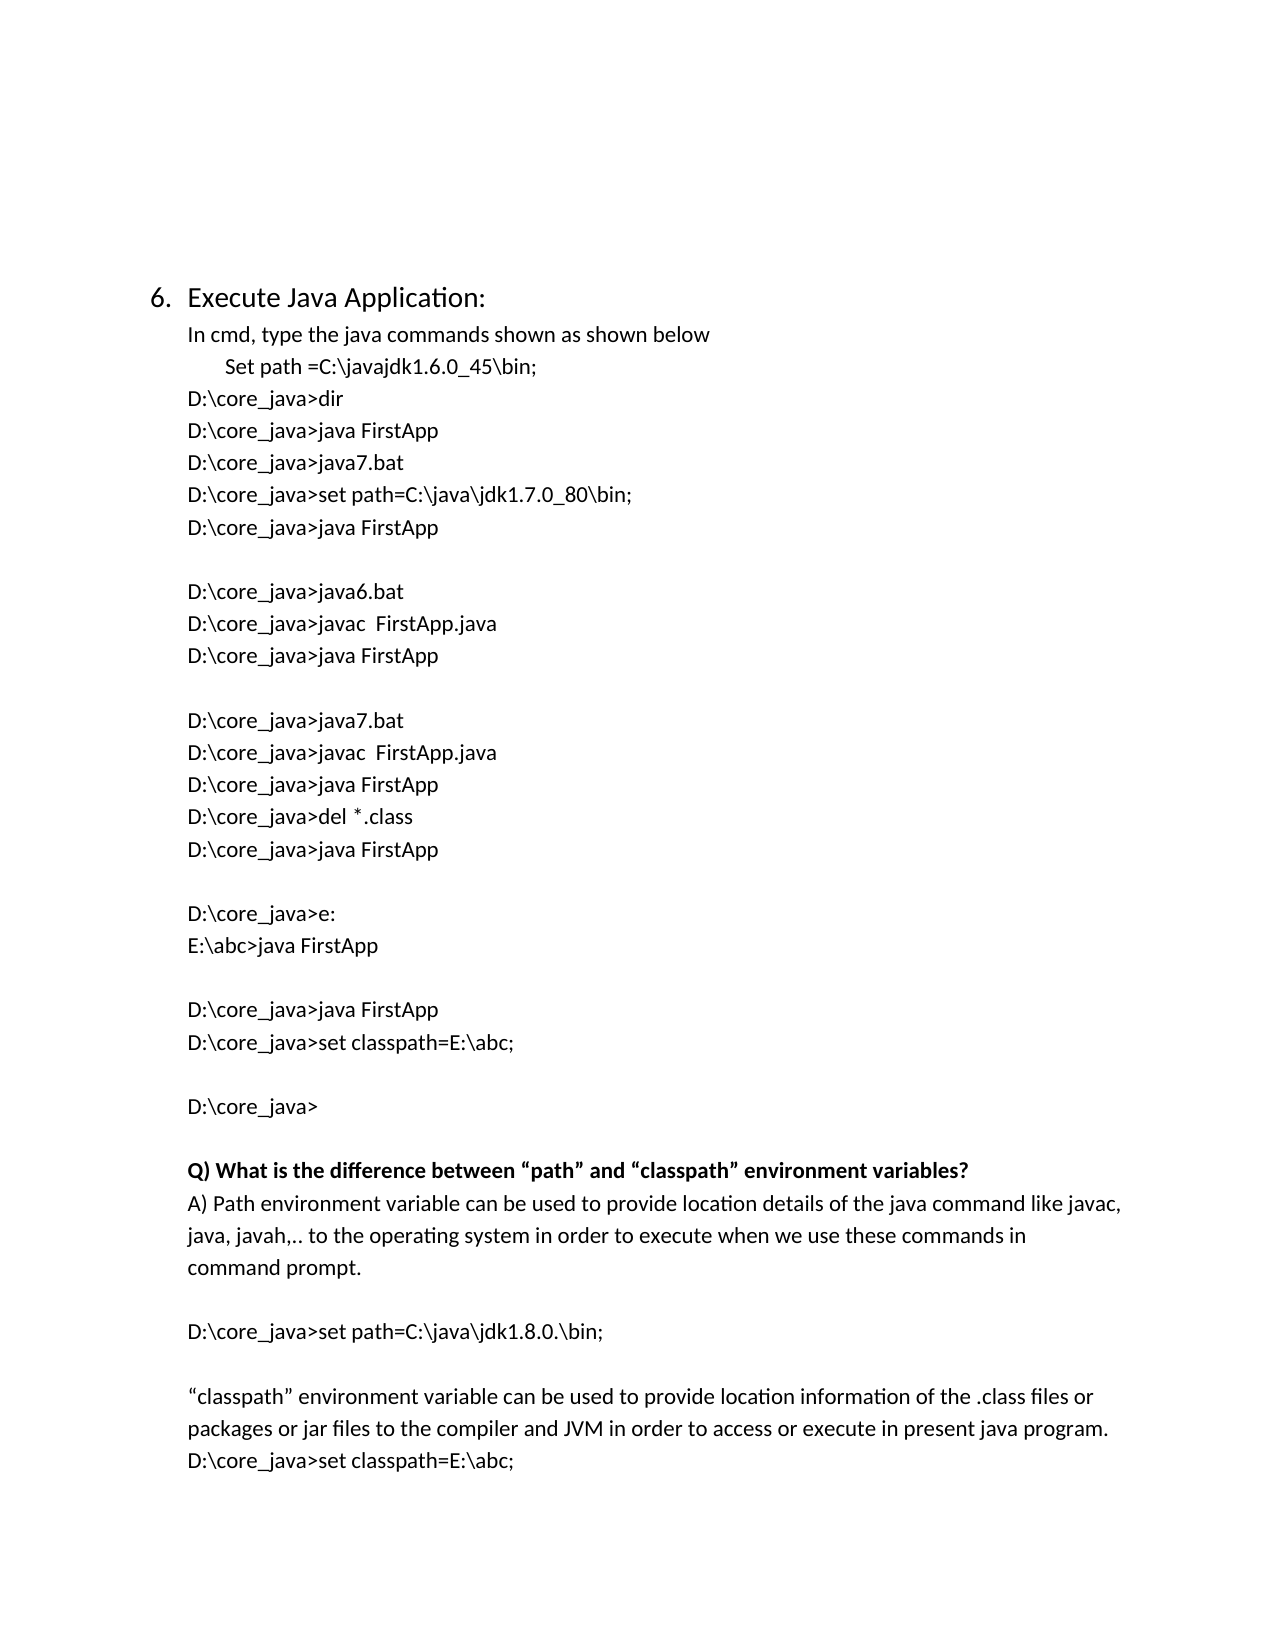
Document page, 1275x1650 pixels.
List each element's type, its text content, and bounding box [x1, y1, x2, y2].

list D:\core_java>java FirstApp [187, 770, 1125, 798]
list D:\core_java>java FirstApp [187, 416, 1125, 444]
list D:\core_java>java6.bat [187, 577, 1125, 605]
list D:\core_java>javac FirstApp.java [187, 609, 1125, 637]
list D:\core_java>java FirstApp [187, 642, 1125, 669]
list D:\core_java>javac FirstApp.java [187, 738, 1125, 766]
list A) Path environment variable can be used to provide location details of the java command like javac, java, javah,.. to the operating system in order to execute when we use these commands in command prompt. [187, 1189, 1125, 1281]
list Set path =C:\javajdk1.6.0_45\bin; [187, 352, 1125, 380]
list Q) What is the difference between “path” and “classpath” environment variables? [187, 1157, 1125, 1184]
list D:\core_java>java FirstApp [187, 513, 1125, 541]
list “classpath” environment variable can be used to provide location information of the .class files or packages or jar files to the compiler and JVM in order to access or execute in present java program. [187, 1382, 1125, 1442]
list D:\core_java>set classpath=E:\abc; [187, 1446, 1125, 1474]
list D:\core_java> [187, 1092, 1125, 1120]
list D:\core_java>set path=C:\java\jdk1.8.0.\bin; [187, 1317, 1125, 1346]
list E:\abc>java FirstApp [187, 931, 1125, 959]
list D:\core_java>del *.class [187, 802, 1125, 831]
list In cmd, type the java commands shown as shown below [187, 320, 1125, 348]
list Execute Java Application: [150, 279, 1125, 314]
list D:\core_java>java FirstApp [187, 835, 1125, 863]
list D:\core_java>java7.bat [187, 706, 1125, 734]
list D:\core_java>dir [187, 384, 1125, 412]
list D:\core_java>set classpath=E:\abc; [187, 1028, 1125, 1056]
list D:\core_java>e: [187, 899, 1125, 927]
list D:\core_java>java7.bat [187, 448, 1125, 476]
list D:\core_java>java FirstApp [187, 996, 1125, 1024]
list D:\core_java>set path=C:\java\jdk1.7.0_80\bin; [187, 481, 1125, 509]
